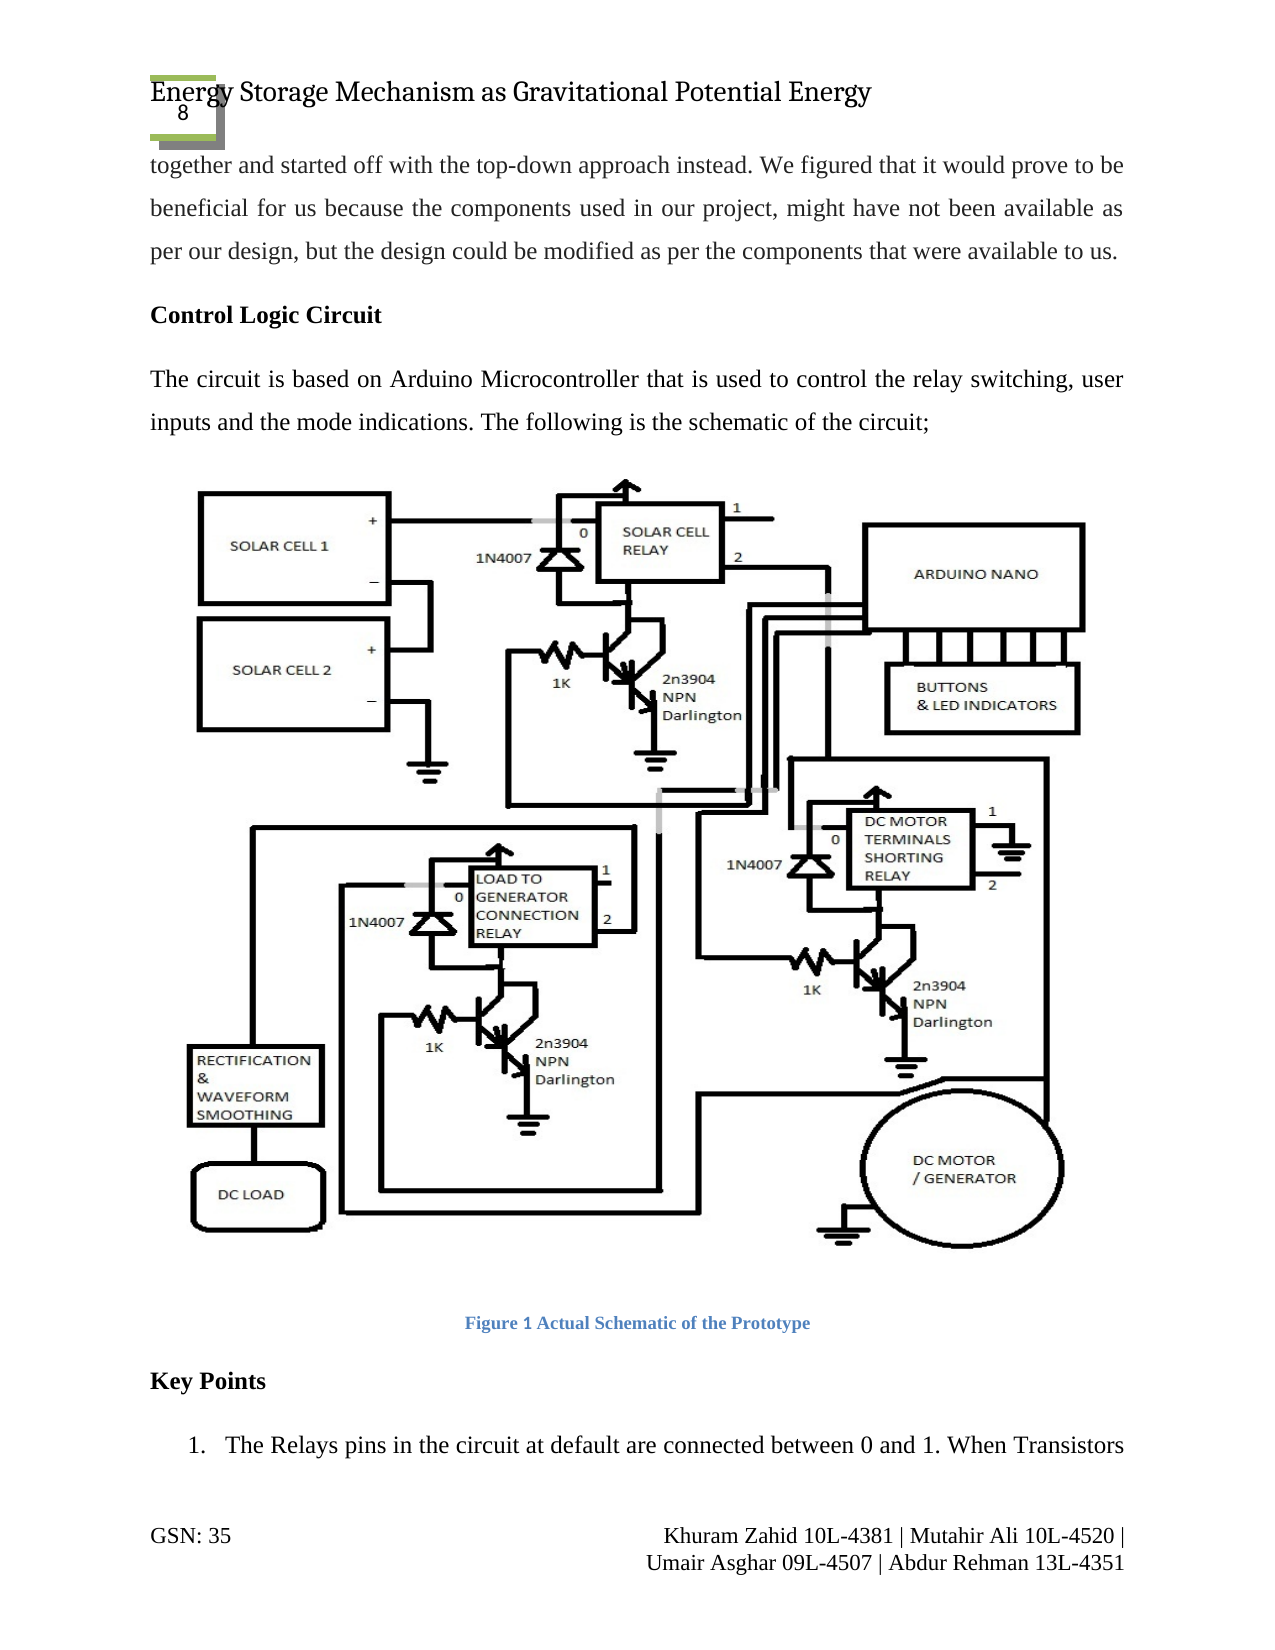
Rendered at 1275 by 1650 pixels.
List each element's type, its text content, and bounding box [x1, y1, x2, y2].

text Key Points [150, 1366, 1125, 1395]
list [187, 1430, 1125, 1459]
text Control Logic Circuit [150, 300, 1125, 329]
text The circuit is based on Arduino Microcontroller that is used to control the relay switching, user inputs and the mode indications. The following is the schematic of the circuit; [150, 364, 1125, 436]
picture [177, 471, 1098, 1276]
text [150, 150, 1125, 265]
text Figure 2 Actual Schematic of the Prototype [150, 1311, 1125, 1334]
